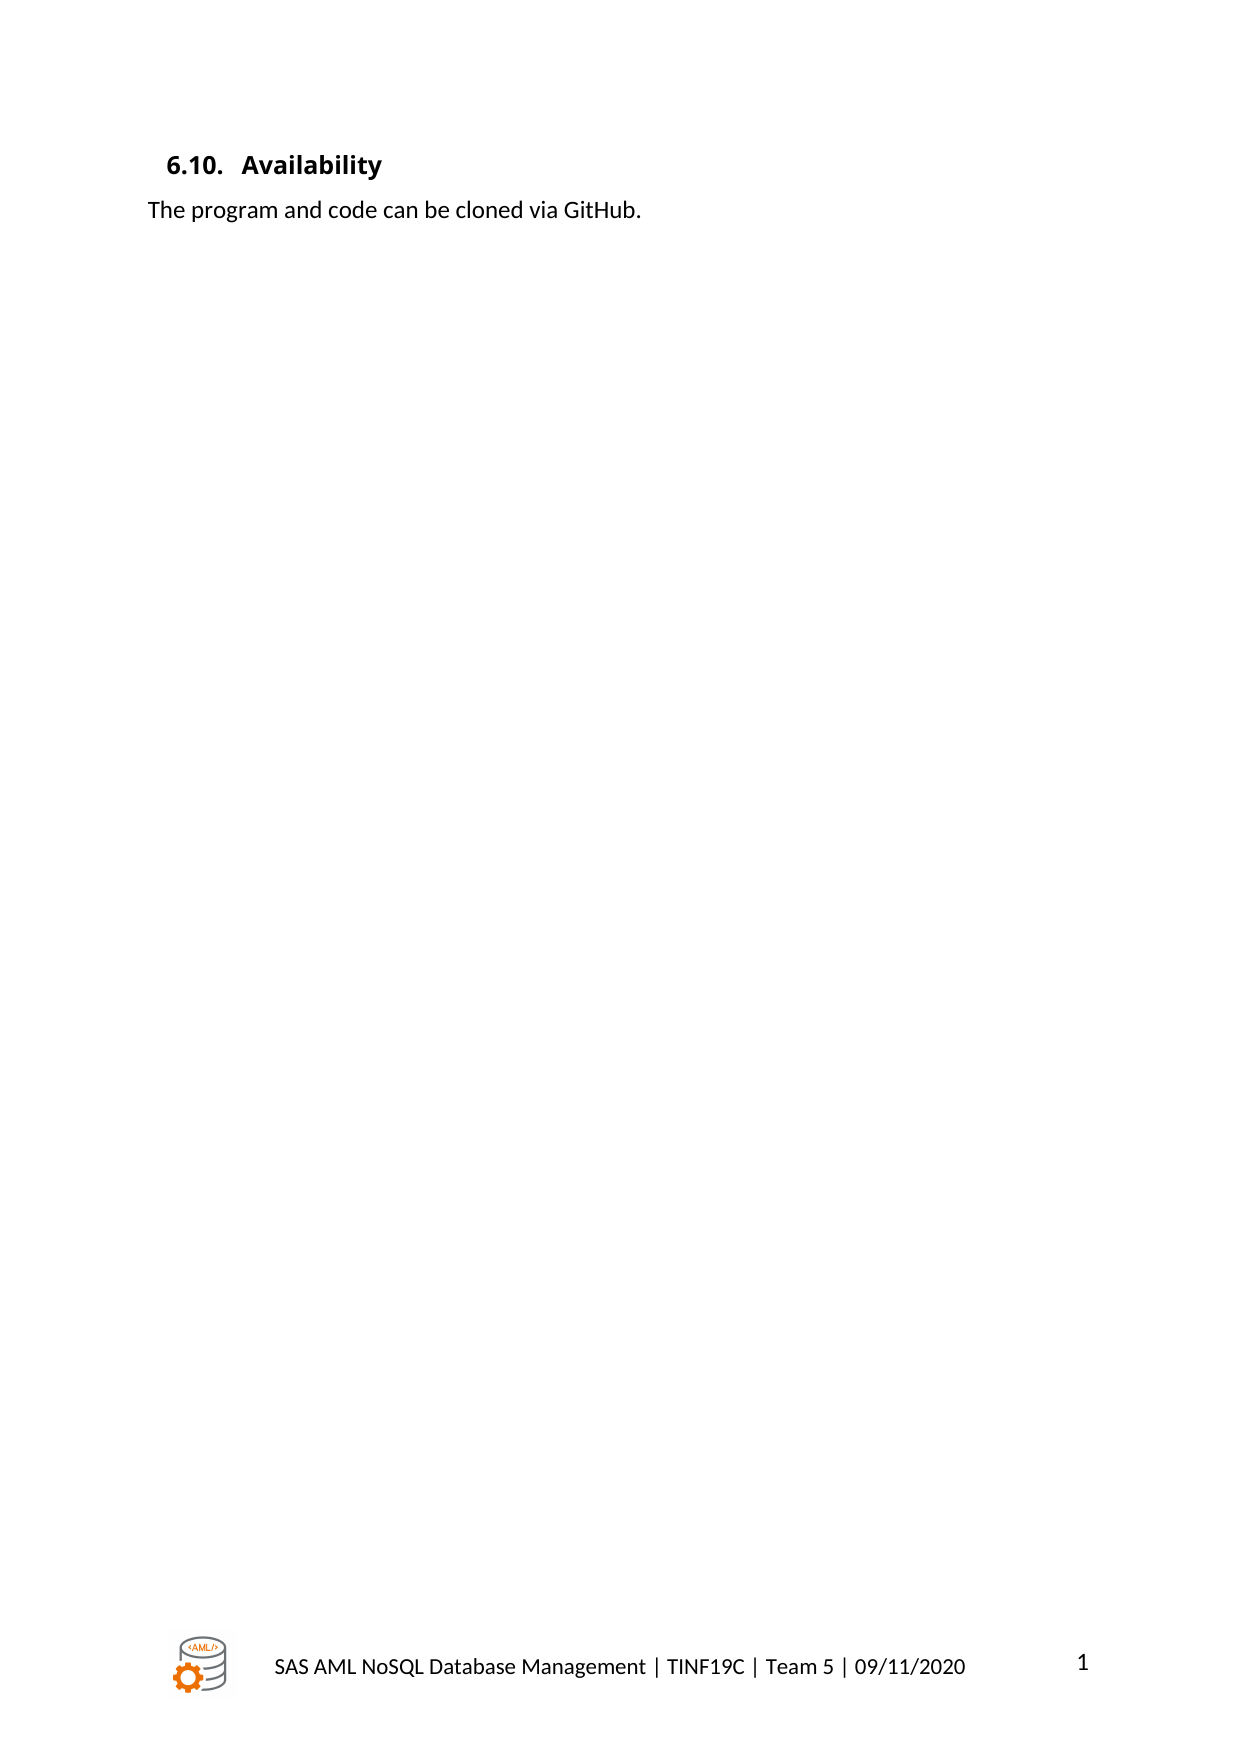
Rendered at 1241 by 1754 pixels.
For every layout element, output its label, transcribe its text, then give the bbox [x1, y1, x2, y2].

text The program and code can be cloned via GitHub. [148, 194, 1092, 225]
subtitle Availability [166, 148, 1092, 182]
picture [167, 1629, 238, 1700]
